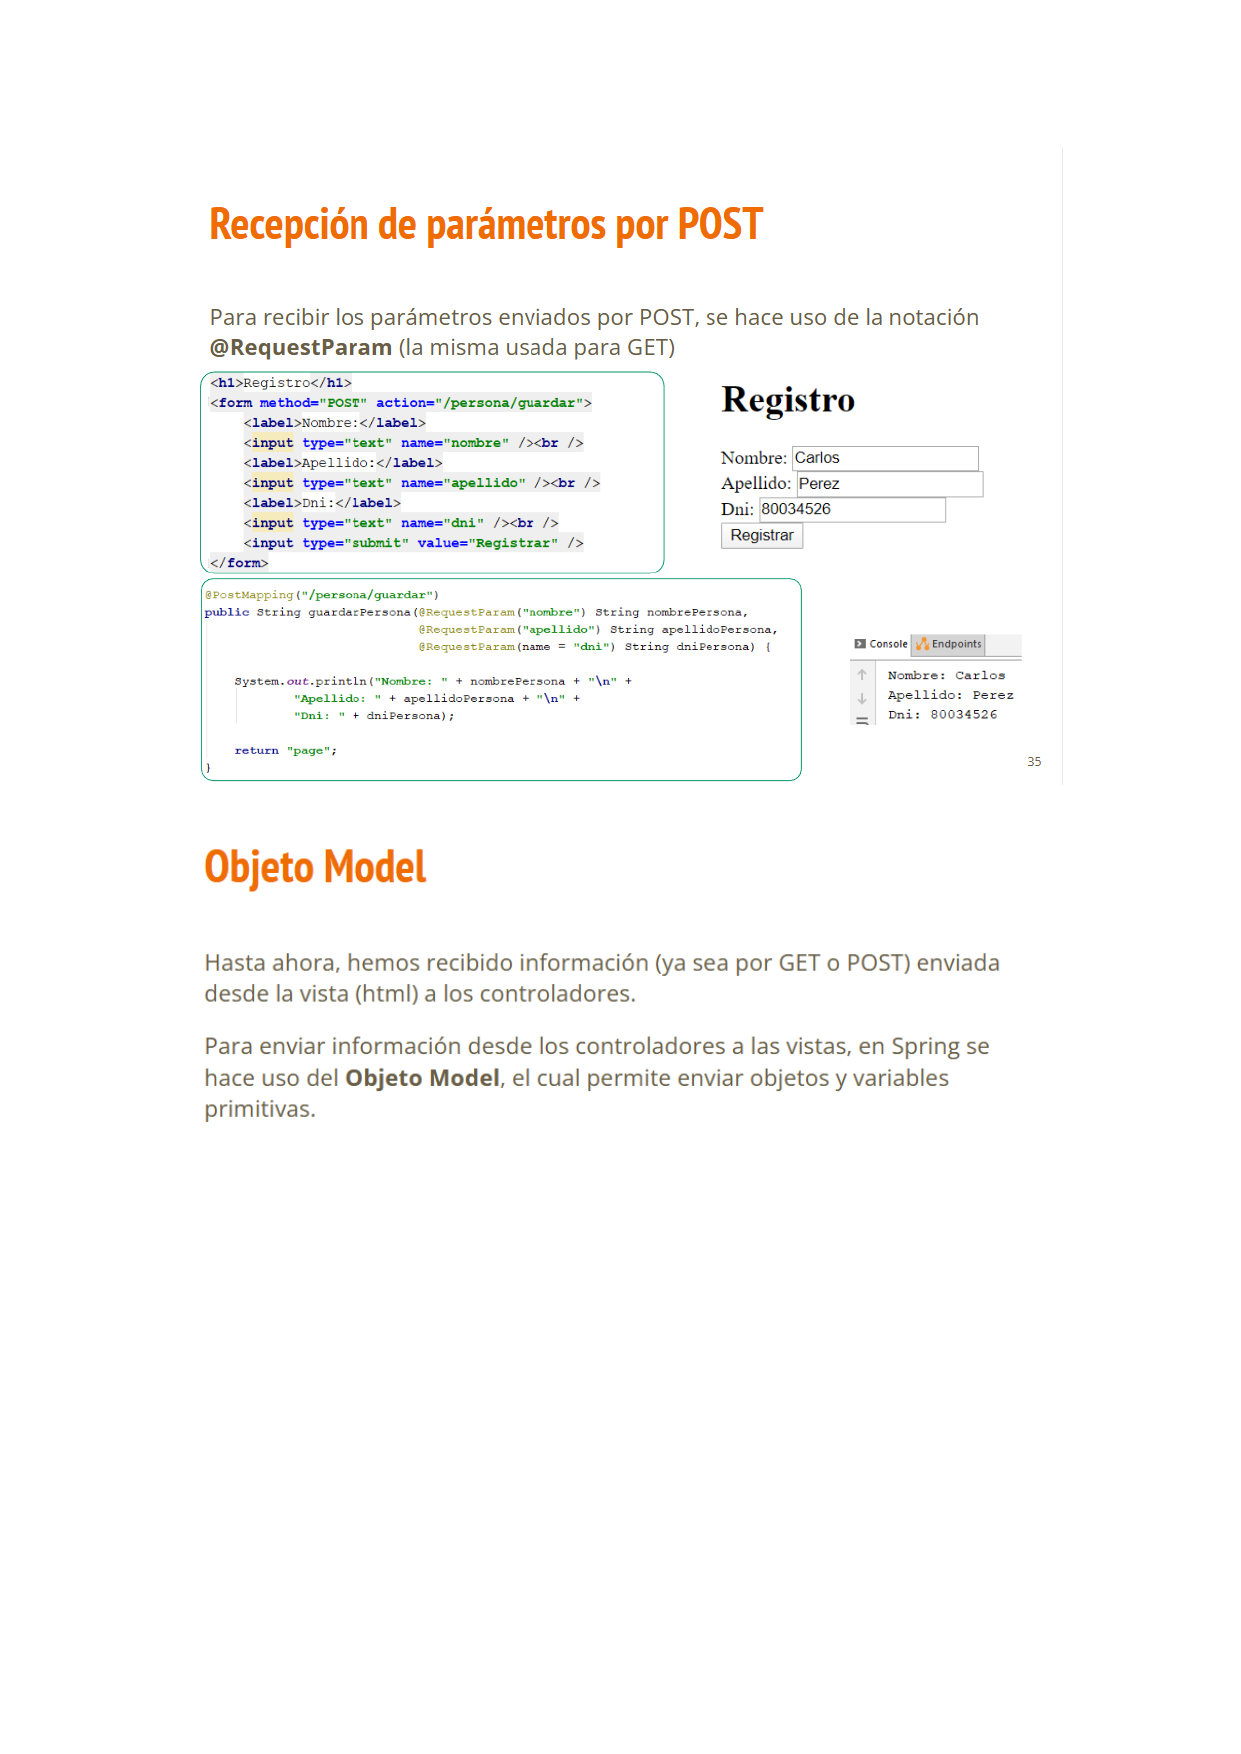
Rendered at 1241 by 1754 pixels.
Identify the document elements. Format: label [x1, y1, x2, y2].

picture [177, 147, 1063, 785]
picture [177, 803, 1063, 1194]
